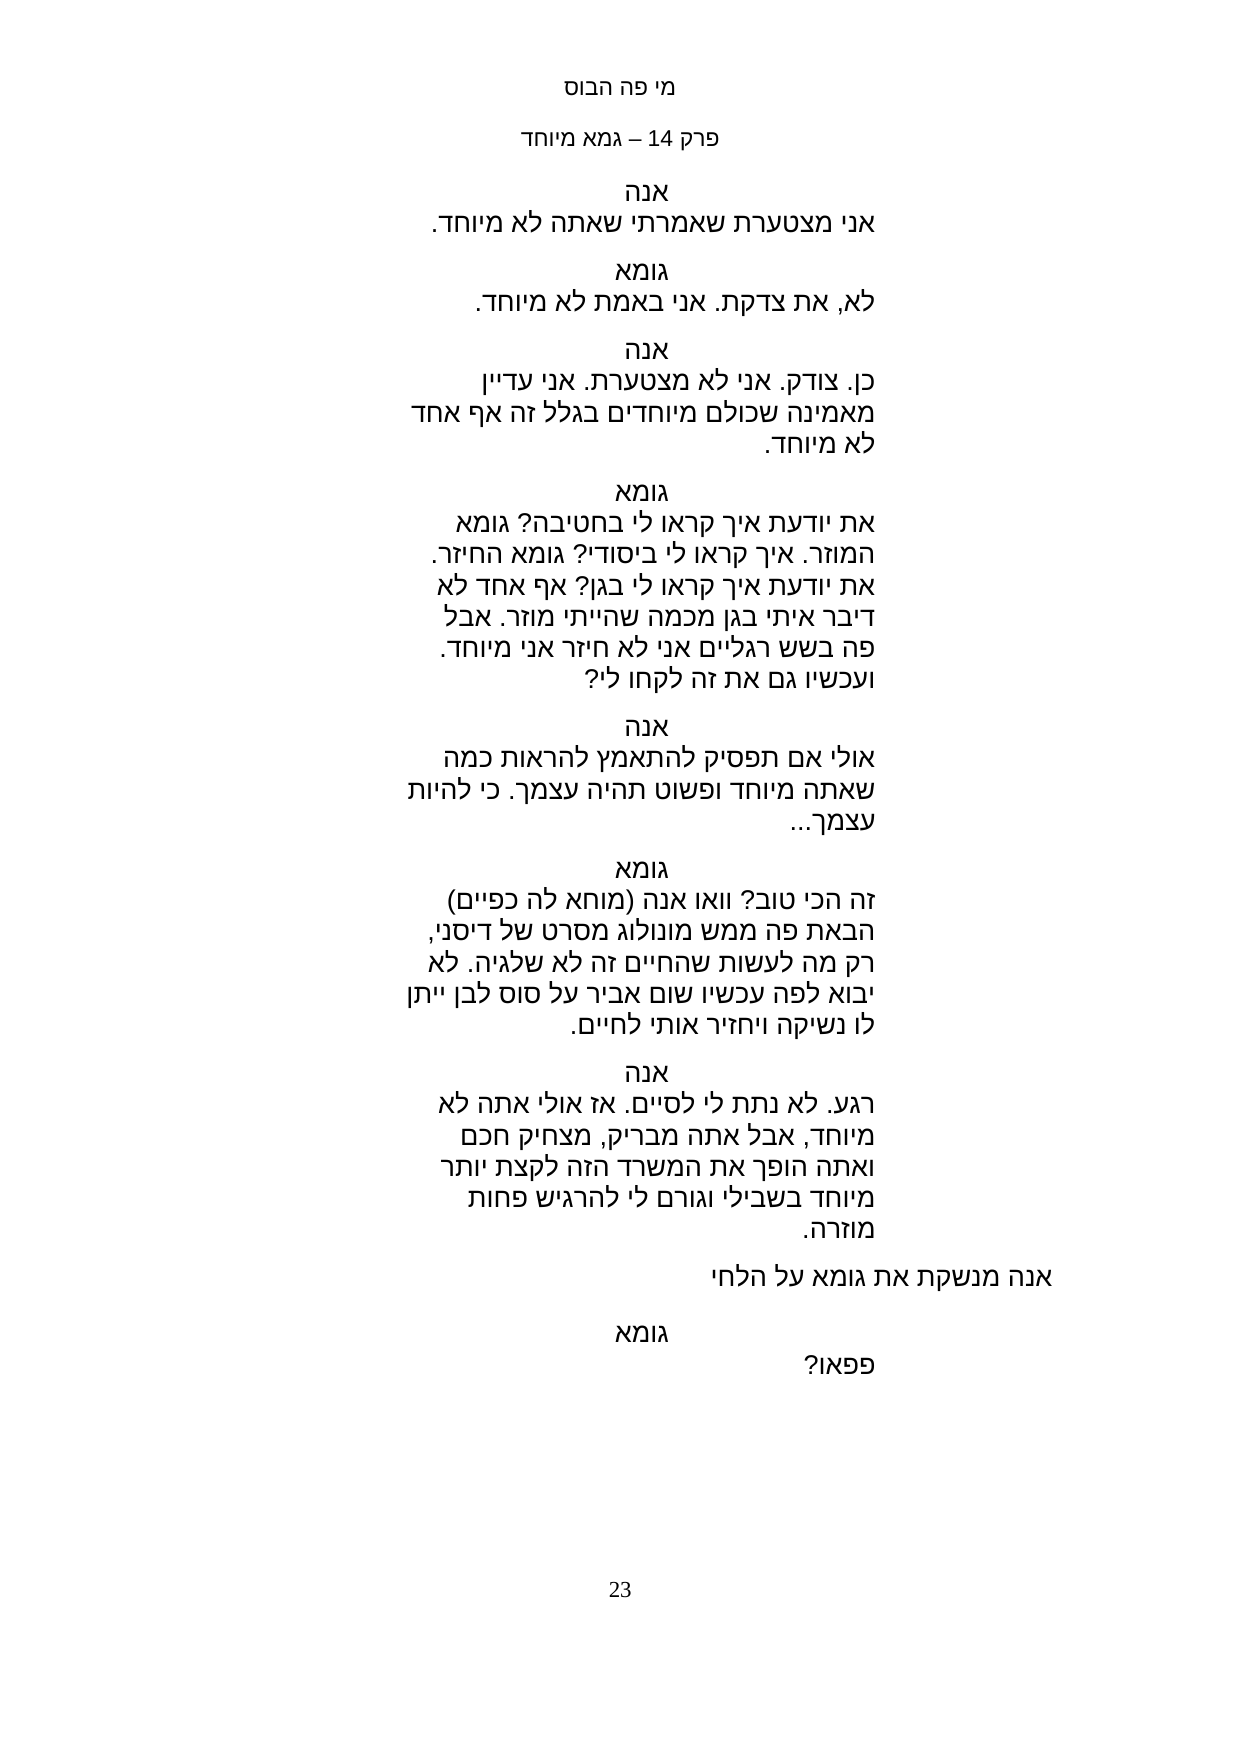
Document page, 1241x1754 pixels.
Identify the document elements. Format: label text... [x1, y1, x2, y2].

text כן. צודק. אני לא מצטערת. אני עדיין מאמינה שכולם מיוחדים בגלל זה אף אחד לא מיוחד. [406, 365, 876, 459]
text לא, את צדקת. אני באמת לא מיוחד. [406, 286, 876, 317]
text פפאו? [406, 1349, 876, 1380]
text אנה [412, 1057, 669, 1088]
text אנה [412, 711, 669, 742]
text אנה מנשקת את גומא על הלחי [187, 1261, 1053, 1292]
text את יודעת איך קראו לי בחטיבה? גומא המוזר. איך קראו לי ביסודי? גומא החיזר. את יודעת איך קראו לי בגן? אף אחד לא דיבר איתי בגן מכמה שהייתי מוזר. אבל פה בשש רגליים אני לא חיזר אני מיוחד. ועכשיו גם את זה לקחו לי? [406, 507, 876, 694]
text אנה [412, 176, 669, 207]
text אני מצטערת שאמרתי שאתה לא מיוחד. [406, 207, 876, 238]
text גומא [412, 853, 669, 884]
text גומא [412, 1317, 669, 1349]
text זה הכי טוב? וואו אנה (מוחא לה כפיים) הבאת פה ממש מונולוג מסרט של דיסני, רק מה לעשות שהחיים זה לא שלגיה. לא יבוא לפה עכשיו שום אביר על סוס לבן ייתן לו נשיקה ויחזיר אותי לחיים. [406, 884, 876, 1040]
text רגע. לא נתת לי לסיים. אז אולי אתה לא מיוחד, אבל אתה מבריק, מצחיק חכם ואתה הופך את המשרד הזה לקצת יותר מיוחד בשבילי וגורם לי להרגיש פחות מוזרה. [406, 1088, 876, 1244]
text גומא [412, 476, 669, 507]
text גומא [412, 255, 669, 286]
text אנה [412, 334, 669, 365]
text אולי אם תפסיק להתאמץ להראות כמה שאתה מיוחד ופשוט תהיה עצמך. כי להיות עצמך... [406, 742, 876, 836]
